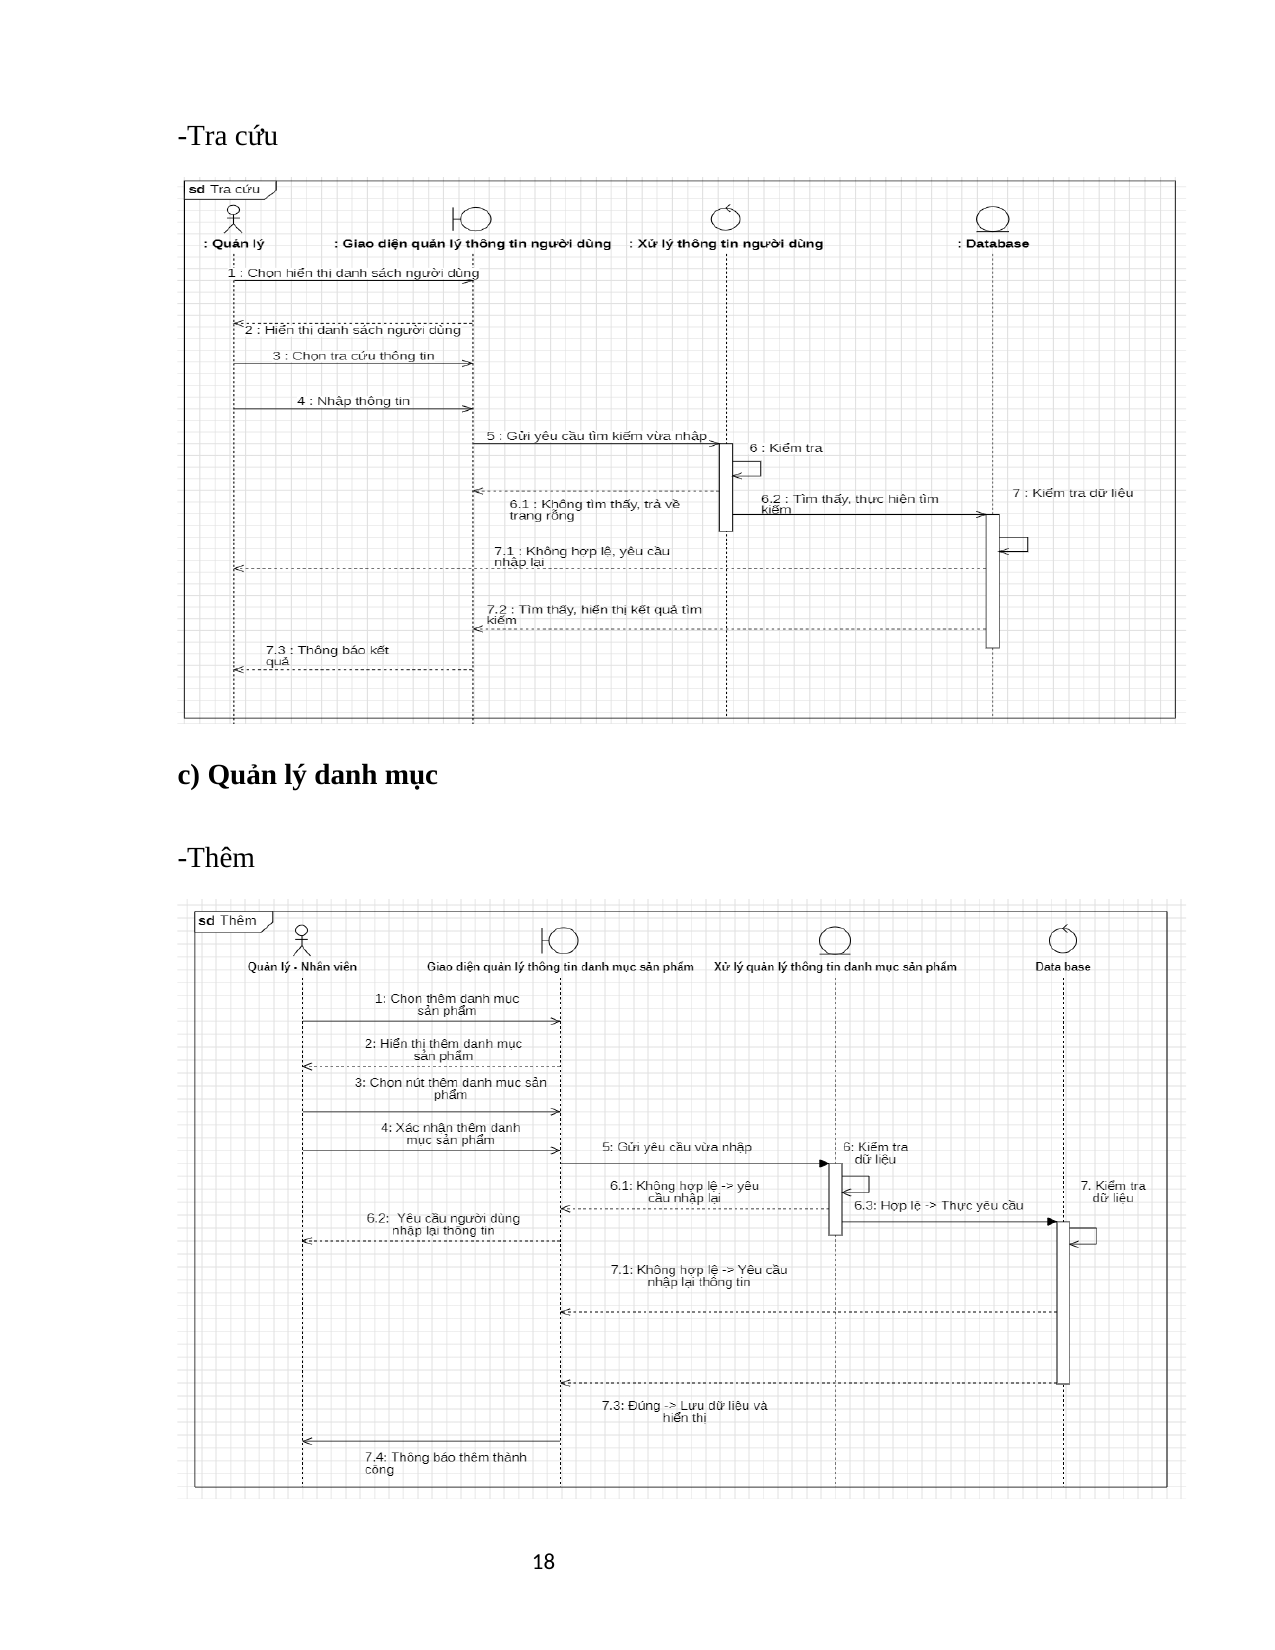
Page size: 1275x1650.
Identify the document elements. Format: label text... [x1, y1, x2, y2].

text -Tra cứu [177, 118, 1186, 152]
picture [177, 899, 1187, 1499]
subtitle c) Quản lý danh mục [177, 757, 1186, 791]
text -Thêm [177, 840, 1186, 873]
picture [177, 177, 1187, 724]
